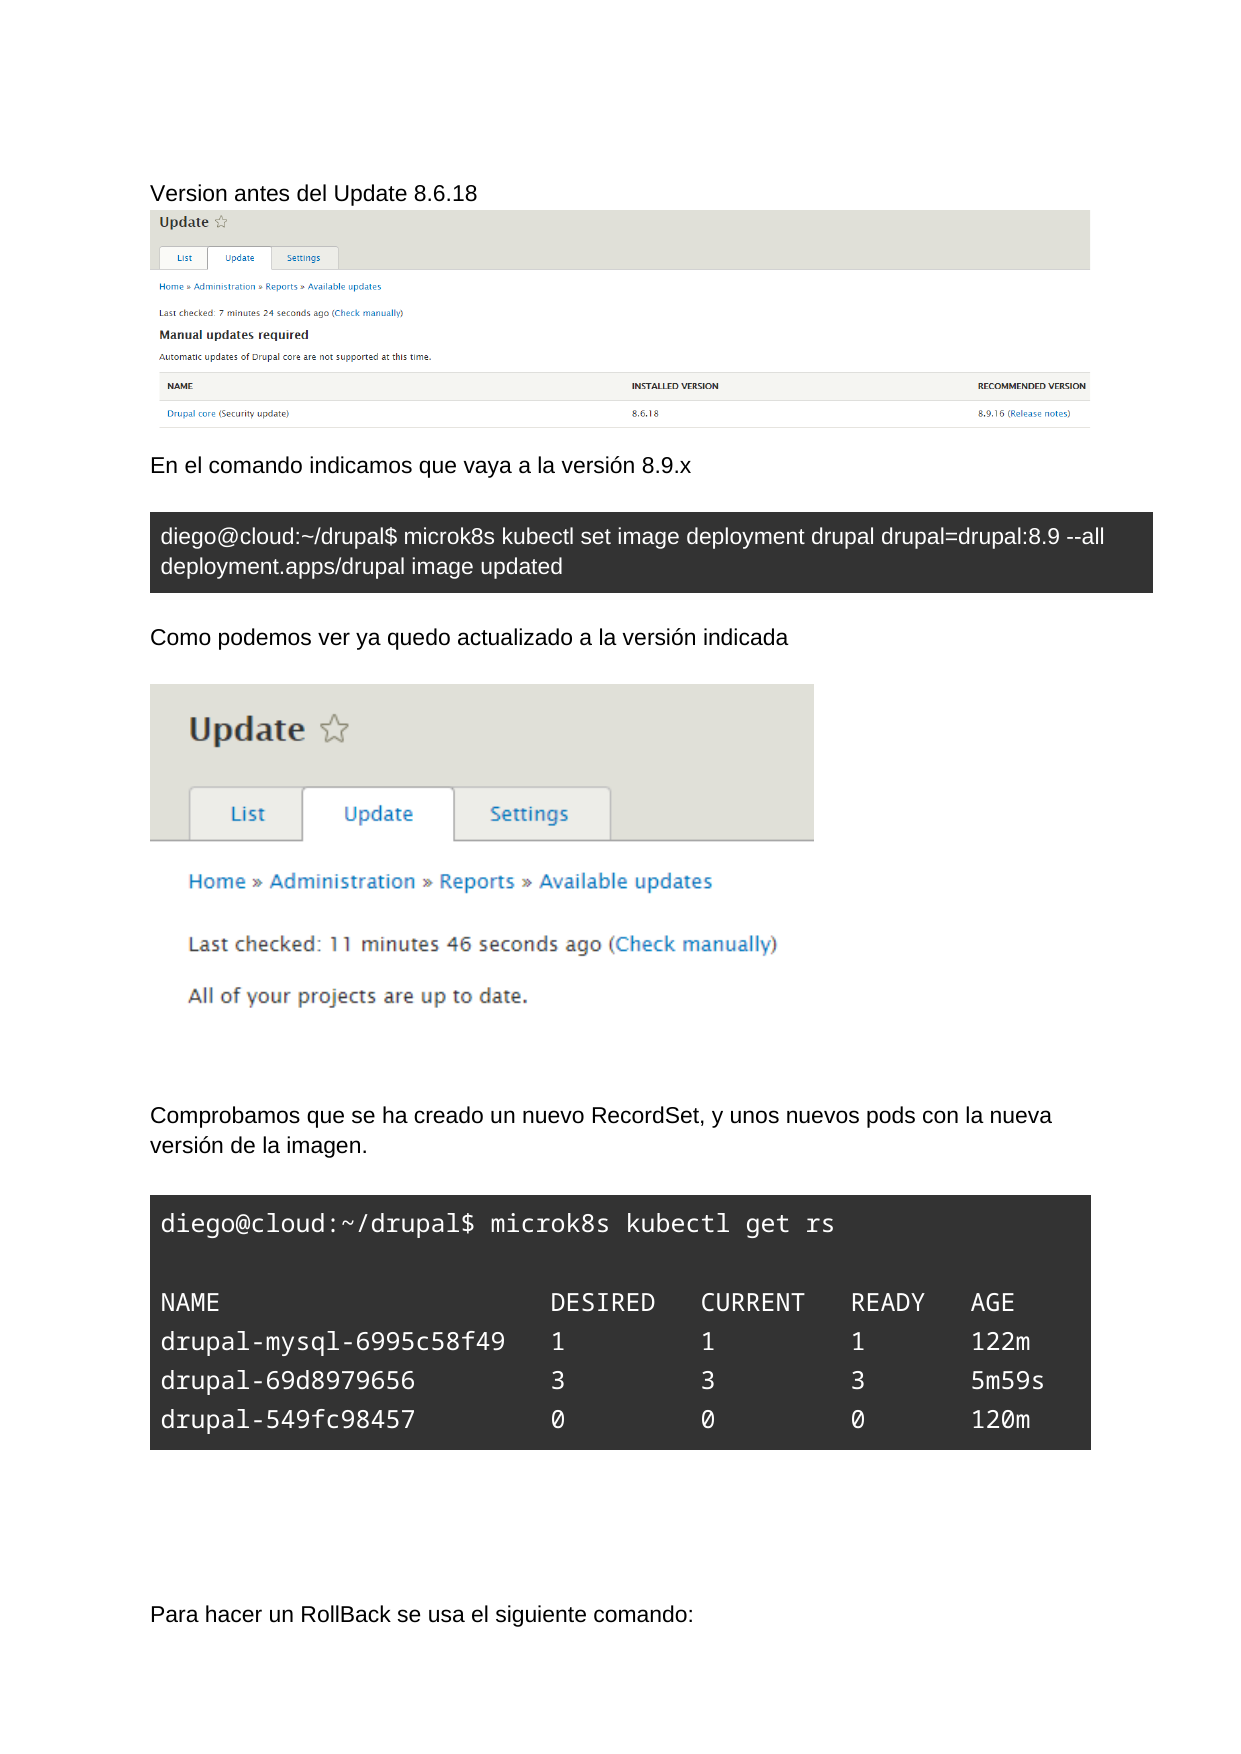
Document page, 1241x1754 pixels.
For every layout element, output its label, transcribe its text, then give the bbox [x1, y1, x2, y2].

table_header diego@cloud:~/drupal$ microk8s kubectl set image deployment drupal drupal=drupal:8.9 --all deployment.apps/drupal image updated [150, 512, 1153, 593]
picture [150, 684, 814, 1099]
picture [150, 210, 1091, 448]
text En el comando indicamos que vaya a la versión 8.9.x [150, 452, 1090, 478]
text Version antes del Update 8.6.18 [150, 180, 1090, 207]
table_header diego@cloud:~/drupal$ microk8s kubectl get rs NAME DESIRED CURRENT READY AGE drupal-mysql-6995c58f49 1 1 1 122m drupal-69d8979656 3 3 3 5m59s drupal-549fc98457 0 0 0 120m [150, 1195, 1091, 1450]
text Comprobamos que se ha creado un nuevo RecordSet, y unos nuevos pods con la nueva versión de la imagen. [150, 1102, 1090, 1158]
text Para hacer un RollBack se usa el siguiente comando: [150, 1601, 1090, 1627]
text Como podemos ver ya quedo actualizado a la versión indicada [150, 624, 1090, 650]
